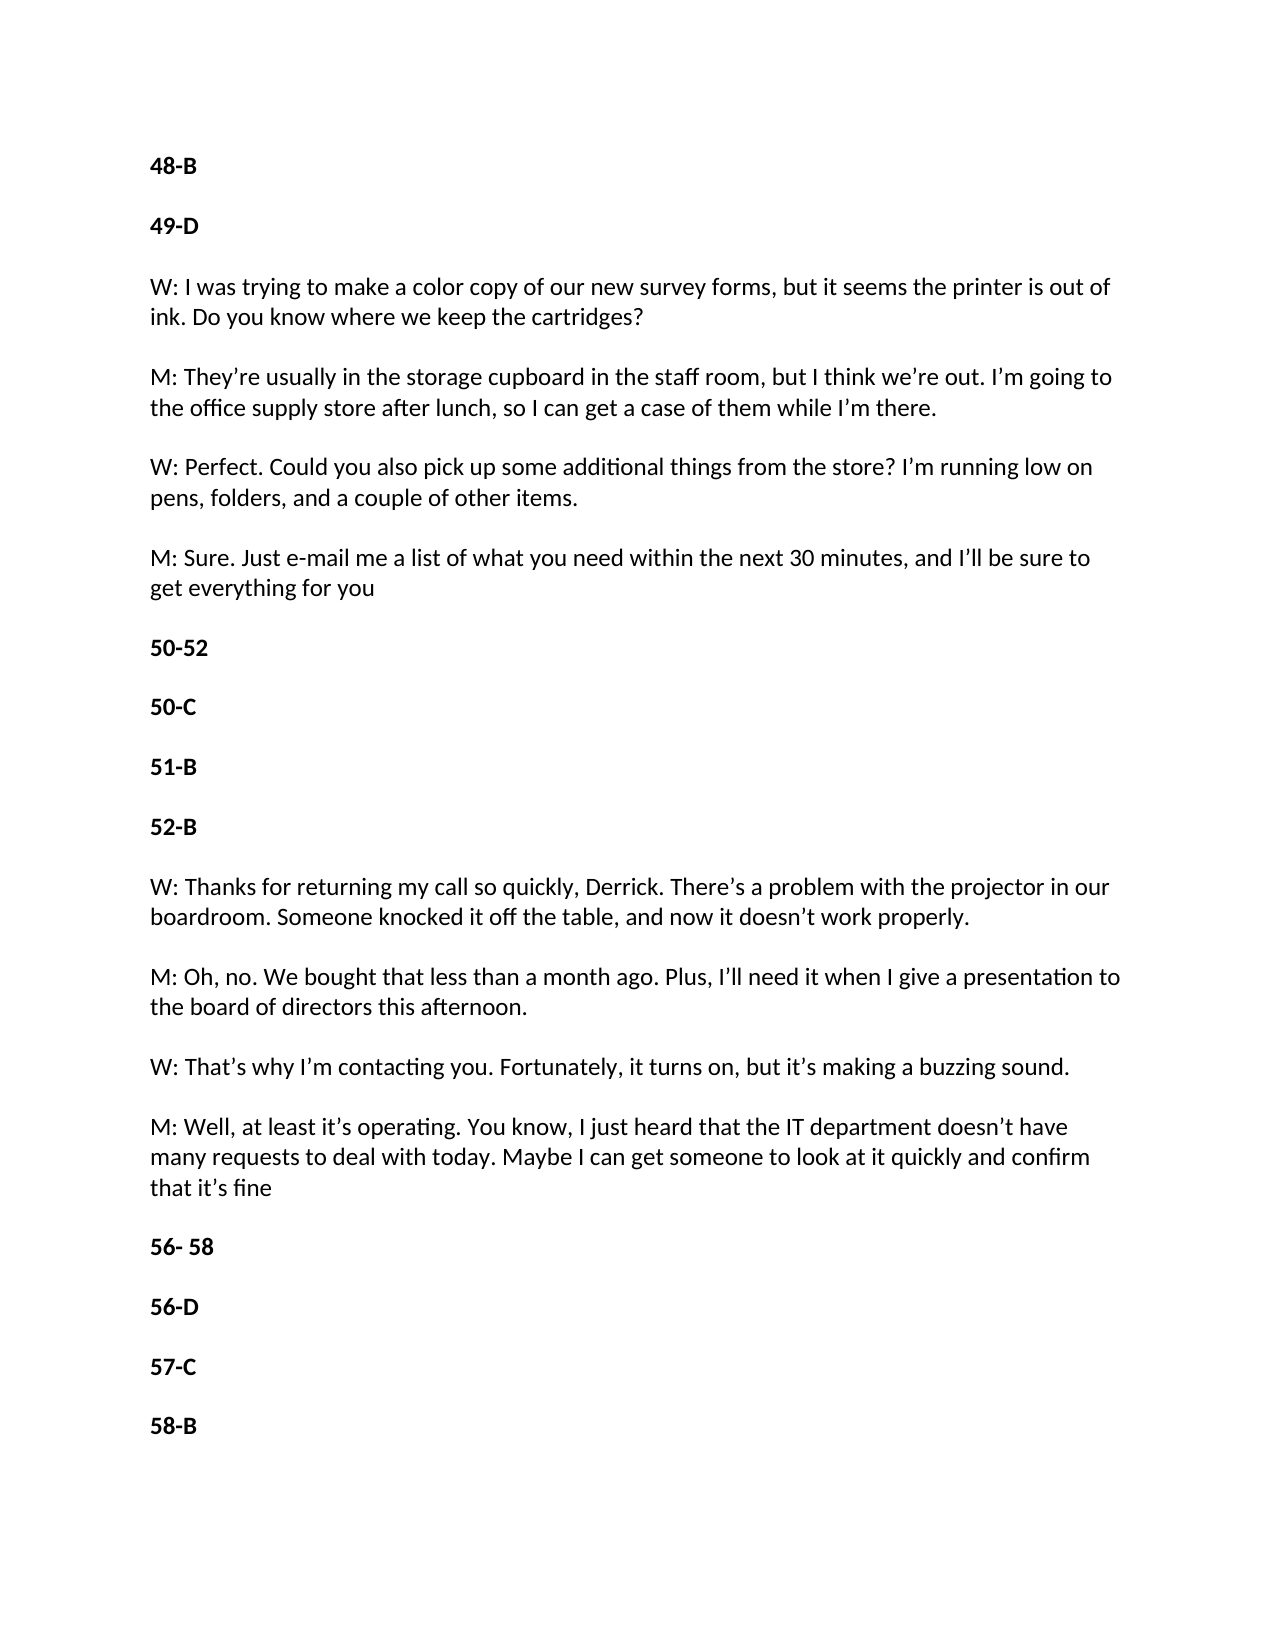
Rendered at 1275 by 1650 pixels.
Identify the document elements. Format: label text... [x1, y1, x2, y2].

text M: Well, at least it’s operating. You know, I just heard that the IT department doesn’t have many requests to deal with today. Maybe I can get someone to look at it quickly and confirm that it’s fine [150, 1111, 1125, 1202]
text 48-B [150, 150, 1125, 181]
text 58-B [150, 1411, 1125, 1441]
text 52-B [150, 811, 1125, 841]
text W: Perfect. Could you also pick up some additional things from the store? I’m running low on pens, folders, and a couple of other items. [150, 451, 1125, 512]
text 50-52 [150, 632, 1125, 662]
text W: I was trying to make a color copy of our new survey forms, but it seems the printer is out of ink. Do you know where we keep the cartridges? [150, 271, 1125, 332]
text 56- 58 [150, 1231, 1125, 1262]
text 49-D [150, 211, 1125, 241]
text M: They’re usually in the storage cupboard in the staff room, but I think we’re out. I’m going to the office supply store after lunch, so I can get a case of them while I’m there. [150, 361, 1125, 422]
text M: Oh, no. We bought that less than a month ago. Plus, I’ll need it when I give a presentation to the board of directors this afternoon. [150, 961, 1125, 1022]
text W: That’s why I’m contacting you. Fortunately, it turns on, but it’s making a buzzing sound. [150, 1051, 1125, 1082]
text 51-B [150, 751, 1125, 782]
text 50-C [150, 692, 1125, 722]
text M: Sure. Just e-mail me a list of what you need within the next 30 minutes, and I’ll be sure to get everything for you [150, 542, 1125, 603]
text 56-D [150, 1291, 1125, 1322]
text W: Thanks for returning my call so quickly, Derrick. There’s a problem with the projector in our boardroom. Someone knocked it off the table, and now it doesn’t work properly. [150, 871, 1125, 932]
text 57-C [150, 1351, 1125, 1381]
